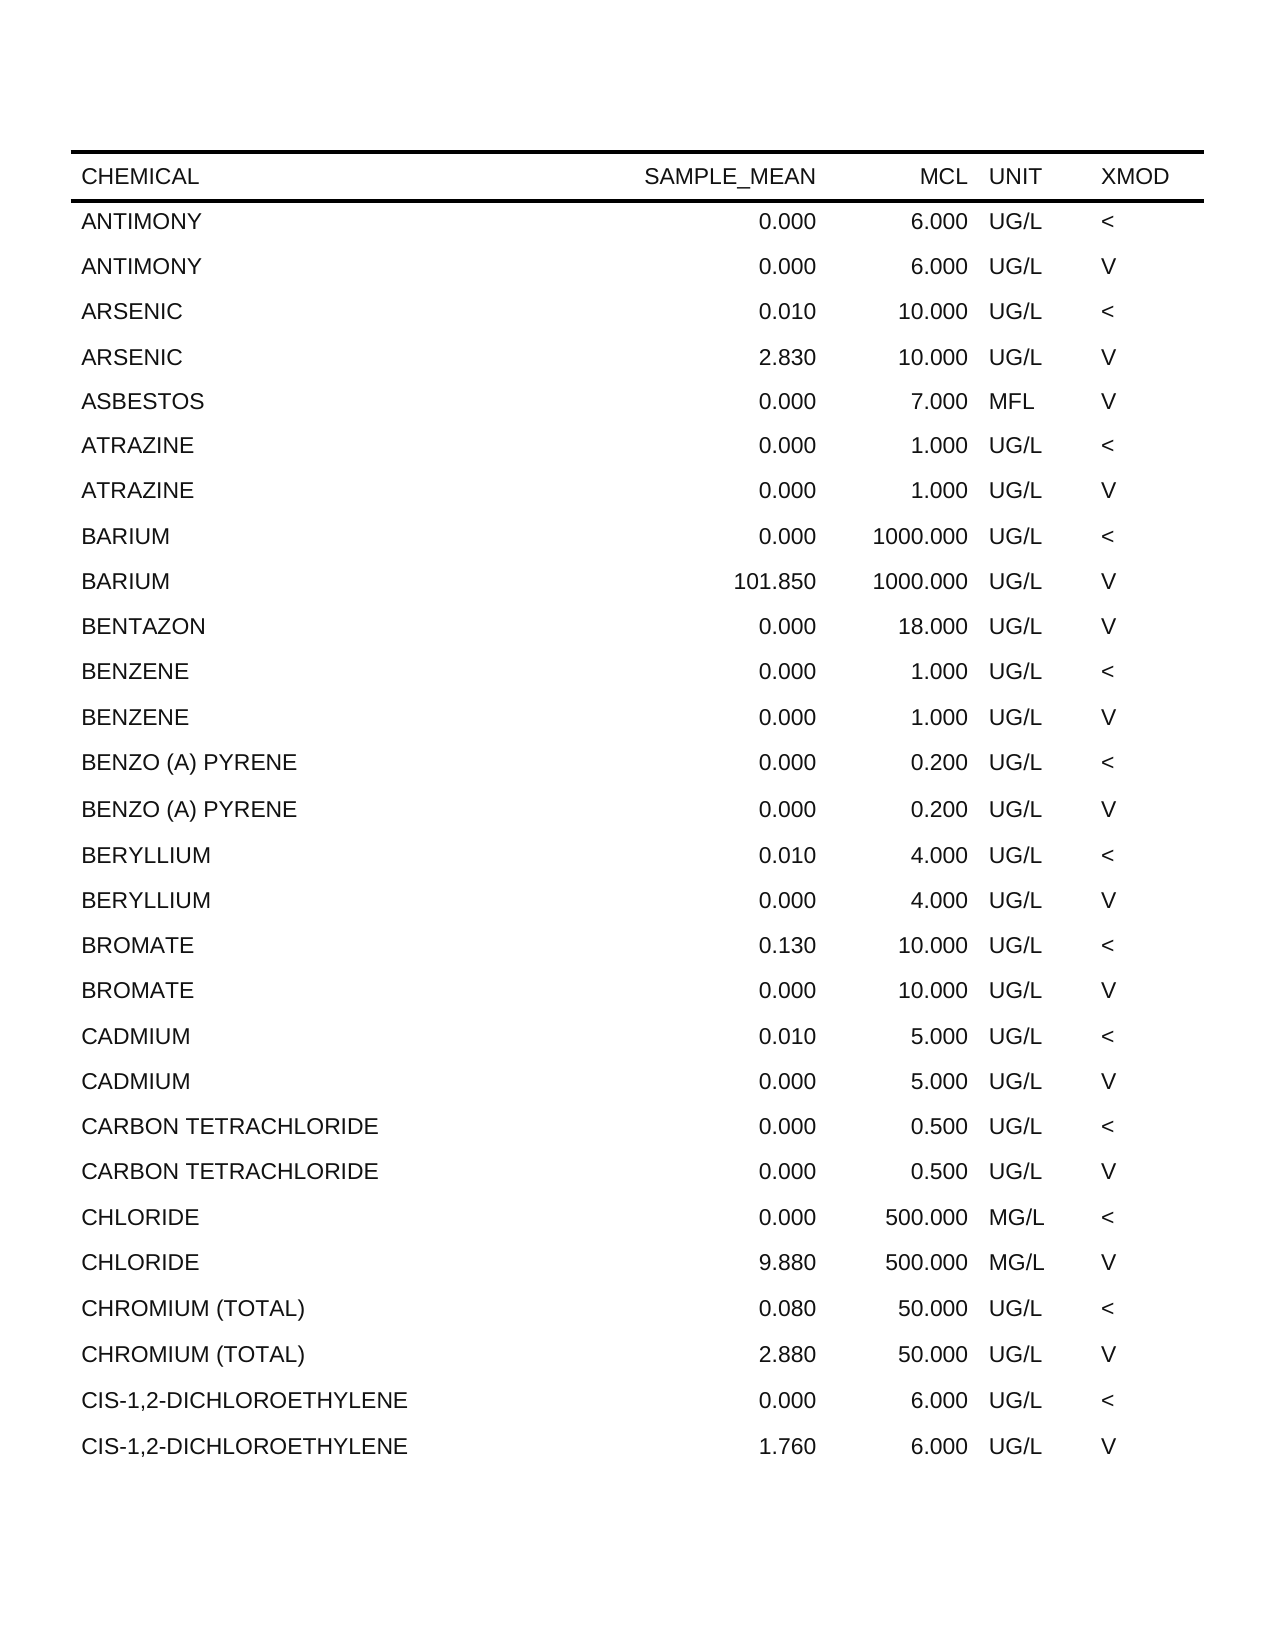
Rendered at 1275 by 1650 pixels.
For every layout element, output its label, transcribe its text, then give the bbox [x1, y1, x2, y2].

table_cell 0.000 [614, 786, 826, 832]
table_cell UG/L [978, 833, 1090, 878]
table_cell CHLORIDE [71, 1239, 614, 1284]
table_cell 0.200 [826, 739, 978, 786]
table_cell V [1090, 334, 1204, 379]
table_cell < [1090, 739, 1204, 786]
table_cell 0.000 [614, 468, 826, 513]
table_cell 1000.000 [826, 513, 978, 558]
table_cell UG/L [978, 1424, 1090, 1469]
table_cell UG/L [978, 923, 1090, 968]
table_cell UG/L [978, 604, 1090, 649]
table_cell MFL [978, 379, 1090, 423]
table_cell V [1090, 1149, 1204, 1194]
table_cell 0.000 [614, 1149, 826, 1194]
table_cell 10.000 [826, 968, 978, 1013]
table_cell 4.000 [826, 833, 978, 878]
table_cell V [1090, 878, 1204, 923]
table_cell < [1090, 289, 1204, 334]
table_cell 0.000 [614, 244, 826, 289]
table_cell CIS-1,2-DICHLOROETHYLENE [71, 1424, 614, 1469]
table_cell 0.000 [614, 423, 826, 468]
table_cell 0.000 [614, 968, 826, 1013]
table_cell 0.200 [826, 786, 978, 832]
table_cell < [1090, 203, 1204, 244]
table_cell V [1090, 1424, 1204, 1469]
table_cell 1.760 [614, 1424, 826, 1469]
table_cell 0.000 [614, 604, 826, 649]
table_cell BENTAZON [71, 604, 614, 649]
table_cell V [1090, 968, 1204, 1013]
table_cell BROMATE [71, 968, 614, 1013]
table_cell UG/L [978, 1013, 1090, 1058]
table_cell V [1090, 244, 1204, 289]
table_cell ARSENIC [71, 289, 614, 334]
table_cell < [1090, 1378, 1204, 1423]
table_cell < [1090, 1285, 1204, 1331]
table_cell 9.880 [614, 1239, 826, 1284]
table_header MCL [826, 154, 978, 198]
table_cell 4.000 [826, 878, 978, 923]
table_cell 0.000 [614, 649, 826, 694]
table_cell < [1090, 1013, 1204, 1058]
table_cell 0.000 [614, 513, 826, 558]
table_cell BENZO (A) PYRENE [71, 739, 614, 786]
table_cell 18.000 [826, 604, 978, 649]
table_cell UG/L [978, 1285, 1090, 1331]
table_cell 500.000 [826, 1239, 978, 1284]
table_cell V [1090, 1239, 1204, 1284]
table_cell UG/L [978, 739, 1090, 786]
table_cell V [1090, 1059, 1204, 1104]
table_cell UG/L [978, 1378, 1090, 1423]
table_cell 6.000 [826, 1378, 978, 1423]
table_cell < [1090, 923, 1204, 968]
table_cell 0.000 [614, 203, 826, 244]
table_cell 0.010 [614, 833, 826, 878]
table_cell V [1090, 1331, 1204, 1378]
table_header UNIT [978, 154, 1090, 198]
table_cell ANTIMONY [71, 203, 614, 244]
table_cell < [1090, 649, 1204, 694]
table_cell UG/L [978, 334, 1090, 379]
table_cell UG/L [978, 423, 1090, 468]
table_cell CHROMIUM (TOTAL) [71, 1331, 614, 1378]
table_cell 2.830 [614, 334, 826, 379]
table_cell 6.000 [826, 203, 978, 244]
table_cell MG/L [978, 1194, 1090, 1239]
table_cell 0.000 [614, 1104, 826, 1149]
table_cell 2.880 [614, 1331, 826, 1378]
table_cell < [1090, 513, 1204, 558]
table_cell < [1090, 423, 1204, 468]
table_cell UG/L [978, 968, 1090, 1013]
table_cell UG/L [978, 513, 1090, 558]
table_cell 0.000 [614, 694, 826, 739]
table_cell 6.000 [826, 244, 978, 289]
table_cell UG/L [978, 203, 1090, 244]
table_cell ATRAZINE [71, 468, 614, 513]
table_cell 1.000 [826, 468, 978, 513]
table_cell 0.010 [614, 1013, 826, 1058]
table_cell 50.000 [826, 1285, 978, 1331]
table_cell 10.000 [826, 334, 978, 379]
table_cell BENZENE [71, 694, 614, 739]
table_cell UG/L [978, 694, 1090, 739]
table_header SAMPLE_MEAN [614, 154, 826, 198]
table_cell 1.000 [826, 694, 978, 739]
table_cell 5.000 [826, 1059, 978, 1104]
table_cell UG/L [978, 289, 1090, 334]
table_cell UG/L [978, 1059, 1090, 1104]
table_cell BENZENE [71, 649, 614, 694]
table_cell 0.500 [826, 1104, 978, 1149]
table_cell UG/L [978, 1104, 1090, 1149]
table_cell CADMIUM [71, 1059, 614, 1104]
table_header XMOD [1090, 154, 1204, 198]
table_cell CHLORIDE [71, 1194, 614, 1239]
table_cell ANTIMONY [71, 244, 614, 289]
table_cell CHROMIUM (TOTAL) [71, 1285, 614, 1331]
table_cell UG/L [978, 1331, 1090, 1378]
table_cell UG/L [978, 786, 1090, 832]
table_cell BERYLLIUM [71, 878, 614, 923]
table_cell CADMIUM [71, 1013, 614, 1058]
table_cell 1000.000 [826, 559, 978, 604]
table_cell 500.000 [826, 1194, 978, 1239]
table_cell UG/L [978, 468, 1090, 513]
table_cell 0.080 [614, 1285, 826, 1331]
table_cell UG/L [978, 244, 1090, 289]
table_cell UG/L [978, 559, 1090, 604]
table_cell 0.000 [614, 379, 826, 423]
table_cell CARBON TETRACHLORIDE [71, 1104, 614, 1149]
table_cell 0.000 [614, 1378, 826, 1423]
table_cell 0.500 [826, 1149, 978, 1194]
table_cell 10.000 [826, 923, 978, 968]
table_cell < [1090, 833, 1204, 878]
table_cell 50.000 [826, 1331, 978, 1378]
table_cell ARSENIC [71, 334, 614, 379]
table_cell < [1090, 1104, 1204, 1149]
table_cell 0.000 [614, 739, 826, 786]
table_cell BERYLLIUM [71, 833, 614, 878]
table_cell V [1090, 379, 1204, 423]
table_cell 0.130 [614, 923, 826, 968]
table_cell MG/L [978, 1239, 1090, 1284]
table_cell < [1090, 1194, 1204, 1239]
table_cell UG/L [978, 878, 1090, 923]
table_cell 5.000 [826, 1013, 978, 1058]
table_cell 10.000 [826, 289, 978, 334]
table_cell 0.000 [614, 1059, 826, 1104]
table_header CHEMICAL [71, 154, 614, 198]
table_cell V [1090, 786, 1204, 832]
table_cell 1.000 [826, 423, 978, 468]
table_cell 101.850 [614, 559, 826, 604]
table_cell ATRAZINE [71, 423, 614, 468]
table_cell 6.000 [826, 1424, 978, 1469]
table_cell CIS-1,2-DICHLOROETHYLENE [71, 1378, 614, 1423]
table_cell UG/L [978, 649, 1090, 694]
table_cell V [1090, 468, 1204, 513]
table_cell 0.010 [614, 289, 826, 334]
table_cell BARIUM [71, 513, 614, 558]
table_cell BROMATE [71, 923, 614, 968]
table_cell BARIUM [71, 559, 614, 604]
table_cell V [1090, 559, 1204, 604]
table_cell CARBON TETRACHLORIDE [71, 1149, 614, 1194]
table_cell ASBESTOS [71, 379, 614, 423]
table_cell 7.000 [826, 379, 978, 423]
table_cell V [1090, 604, 1204, 649]
table_cell UG/L [978, 1149, 1090, 1194]
table_cell 0.000 [614, 1194, 826, 1239]
table_cell V [1090, 694, 1204, 739]
table_cell 0.000 [614, 878, 826, 923]
table_cell BENZO (A) PYRENE [71, 786, 614, 832]
table_cell 1.000 [826, 649, 978, 694]
